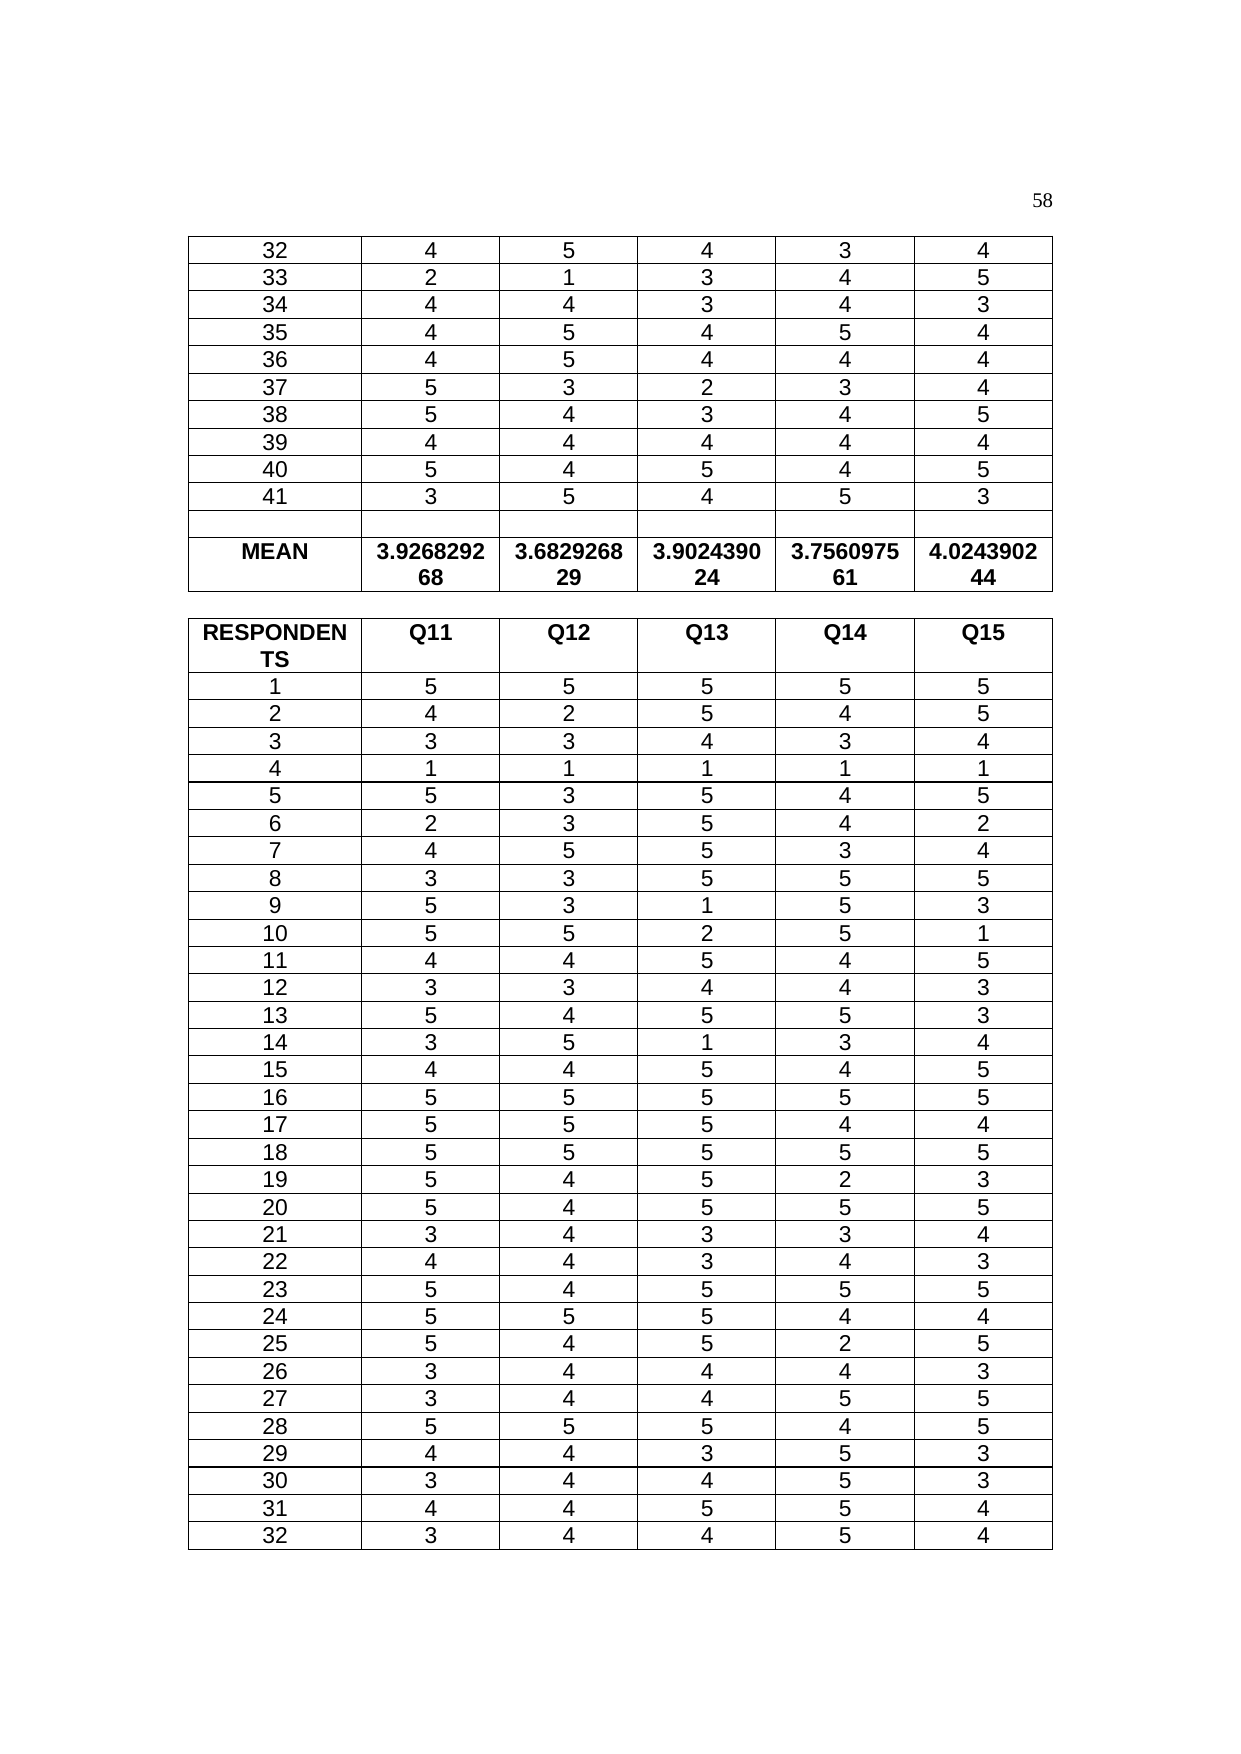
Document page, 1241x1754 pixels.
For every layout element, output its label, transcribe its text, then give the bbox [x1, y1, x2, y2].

table_cell 31 [189, 1495, 361, 1521]
table_cell 4 [500, 1522, 637, 1548]
table_cell 3 [915, 974, 1052, 1001]
table_cell 5 [362, 1111, 499, 1138]
table_cell 4 [776, 700, 914, 727]
table_cell 4 [500, 1468, 637, 1494]
table_cell 5 [915, 1330, 1052, 1357]
table_cell 1 [189, 673, 361, 699]
table_cell 5 [638, 947, 775, 973]
table_cell 4 [776, 1111, 914, 1138]
table_cell 5 [362, 1084, 499, 1110]
table_cell 3 [362, 1385, 499, 1412]
table_cell 4 [362, 346, 499, 373]
table_cell 4 [776, 456, 914, 482]
table_cell 5 [638, 1303, 775, 1329]
table_cell 2 [776, 1166, 914, 1192]
table_cell 4 [776, 974, 914, 1001]
table_cell 41 [189, 483, 361, 509]
table_cell 3 [915, 892, 1052, 918]
table_cell [362, 511, 499, 537]
table_cell 4 [500, 947, 637, 973]
table_cell 4 [638, 1385, 775, 1412]
table_cell 7 [189, 837, 361, 864]
table_cell 27 [189, 1385, 361, 1412]
table_cell 5 [362, 920, 499, 946]
table_cell 5 [638, 1194, 775, 1220]
table_cell 4 [500, 401, 637, 427]
table_cell 3 [776, 837, 914, 864]
table_cell 4 [915, 1029, 1052, 1055]
table_cell 3 [776, 1221, 914, 1247]
table_cell 5 [500, 1139, 637, 1165]
table_cell 5 [776, 673, 914, 699]
table_cell 5 [638, 865, 775, 891]
table_cell 5 [500, 1111, 637, 1138]
table_cell 4 [915, 728, 1052, 754]
table_cell 3 [362, 1468, 499, 1494]
table_cell 1 [500, 755, 637, 781]
table_cell 5 [776, 892, 914, 918]
table_cell 5 [915, 1276, 1052, 1302]
table_cell 5 [638, 1056, 775, 1083]
table_cell 3 [776, 728, 914, 754]
table_cell 3 [915, 1468, 1052, 1494]
table_cell 5 [362, 1002, 499, 1028]
table_cell 3 [362, 974, 499, 1001]
table_cell 19 [189, 1166, 361, 1192]
table_cell 22 [189, 1248, 361, 1274]
table_cell 5 [638, 1111, 775, 1138]
table_cell 36 [189, 346, 361, 373]
table_cell 4 [915, 346, 1052, 373]
table_cell 30 [189, 1468, 361, 1494]
table_cell MEAN [189, 538, 361, 591]
table_cell 5 [915, 1084, 1052, 1110]
table_cell 23 [189, 1276, 361, 1302]
table_cell 4 [915, 429, 1052, 455]
table_header RESPONDENTS [189, 619, 361, 672]
table_cell 4 [362, 291, 499, 318]
table_cell 1 [638, 1029, 775, 1055]
table_cell 5 [638, 837, 775, 864]
table_cell 1 [638, 892, 775, 918]
table_cell 3 [362, 483, 499, 509]
table_cell 34 [189, 291, 361, 318]
table_cell 5 [915, 1139, 1052, 1165]
table_cell 5 [915, 865, 1052, 891]
table_cell 4 [500, 429, 637, 455]
table_cell 6 [189, 810, 361, 836]
table_cell 4 [776, 346, 914, 373]
table_cell 3 [362, 1358, 499, 1384]
table_cell 3.902439024 [638, 538, 775, 591]
table_cell 4 [638, 483, 775, 509]
table_cell 8 [189, 865, 361, 891]
table_cell 5 [915, 947, 1052, 973]
table_cell 16 [189, 1084, 361, 1110]
table_header Q15 [915, 619, 1052, 672]
table_cell 28 [189, 1413, 361, 1439]
table_cell 4 [915, 374, 1052, 400]
table_cell 5 [362, 1194, 499, 1220]
table_cell 4 [500, 291, 637, 318]
table_cell 3 [915, 1166, 1052, 1192]
table_cell 5 [638, 1330, 775, 1357]
table_cell 4 [362, 429, 499, 455]
table_cell 4 [362, 837, 499, 864]
table_cell 5 [915, 1385, 1052, 1412]
table_cell 4 [638, 1358, 775, 1384]
table_cell 4 [915, 837, 1052, 864]
table_cell 4 [500, 1002, 637, 1028]
table_cell 5 [776, 319, 914, 345]
table_cell 4 [638, 1468, 775, 1494]
table_cell 26 [189, 1358, 361, 1384]
table_cell 3 [362, 865, 499, 891]
table_cell 18 [189, 1139, 361, 1165]
table_cell 5 [500, 1413, 637, 1439]
table_cell 5 [638, 1002, 775, 1028]
table_cell 1 [638, 755, 775, 781]
table_cell 1 [362, 755, 499, 781]
table_cell 5 [362, 1303, 499, 1329]
table_cell 33 [189, 264, 361, 290]
table_cell 29 [189, 1440, 361, 1466]
table_cell 4 [638, 974, 775, 1001]
table_cell 3 [638, 401, 775, 427]
table_cell 5 [362, 374, 499, 400]
table_cell 3 [362, 1221, 499, 1247]
table_cell 24 [189, 1303, 361, 1329]
table_cell 15 [189, 1056, 361, 1083]
table_cell [776, 511, 914, 537]
table_cell 5 [776, 1385, 914, 1412]
table_cell 3 [500, 728, 637, 754]
table_cell 17 [189, 1111, 361, 1138]
table_cell 2 [189, 700, 361, 727]
table_cell 5 [362, 1276, 499, 1302]
table_cell 4 [500, 456, 637, 482]
table_cell 3 [915, 1248, 1052, 1274]
table_cell 3 [500, 974, 637, 1001]
table_cell 1 [776, 755, 914, 781]
table_cell 5 [776, 1495, 914, 1521]
table_header Q13 [638, 619, 775, 672]
table_cell 5 [915, 456, 1052, 482]
table_cell 4 [638, 237, 775, 263]
table_cell 3 [915, 1002, 1052, 1028]
table_cell 3 [776, 374, 914, 400]
table_cell 4 [776, 1303, 914, 1329]
table_cell 4 [915, 1495, 1052, 1521]
table_cell 25 [189, 1330, 361, 1357]
table_cell 4 [500, 1194, 637, 1220]
table_cell 3 [915, 291, 1052, 318]
table_cell 5 [776, 865, 914, 891]
table_cell 4 [500, 1440, 637, 1466]
table_cell 5 [638, 1495, 775, 1521]
table_cell 4 [500, 1221, 637, 1247]
table_cell 4 [776, 429, 914, 455]
table_cell 4 [362, 1495, 499, 1521]
table_cell 5 [776, 1468, 914, 1494]
table_cell 5 [500, 1084, 637, 1110]
table_cell 4 [500, 1385, 637, 1412]
table_cell 4 [776, 1413, 914, 1439]
table_cell 4 [362, 1248, 499, 1274]
table_cell 4 [915, 1111, 1052, 1138]
table_cell 5 [189, 783, 361, 809]
table_cell 4 [362, 1440, 499, 1466]
table_cell 5 [362, 673, 499, 699]
table_cell 5 [500, 483, 637, 509]
table_cell 5 [915, 1194, 1052, 1220]
table_cell 5 [500, 673, 637, 699]
table_cell 4 [776, 264, 914, 290]
table_cell 4 [362, 700, 499, 727]
table_cell 5 [362, 1166, 499, 1192]
table_cell 3 [638, 264, 775, 290]
table_cell 4.024390244 [915, 538, 1052, 591]
table_cell [915, 511, 1052, 537]
table_cell 4 [915, 319, 1052, 345]
table_header Q12 [500, 619, 637, 672]
table_cell 5 [776, 1440, 914, 1466]
table_cell 3 [638, 1248, 775, 1274]
table_cell 5 [915, 1413, 1052, 1439]
table_cell 4 [500, 1495, 637, 1521]
table_cell 3 [915, 1440, 1052, 1466]
table_cell 39 [189, 429, 361, 455]
table_cell [189, 511, 361, 537]
table_cell [500, 511, 637, 537]
table_cell 3 [638, 1440, 775, 1466]
table_cell 5 [638, 1166, 775, 1192]
table_cell 4 [500, 1248, 637, 1274]
table_cell 2 [362, 810, 499, 836]
table_cell 5 [638, 810, 775, 836]
table_cell 5 [362, 892, 499, 918]
table_cell 1 [500, 264, 637, 290]
table_cell 3 [362, 728, 499, 754]
table_cell 5 [362, 456, 499, 482]
table_cell 3.926829268 [362, 538, 499, 591]
table_cell 3 [362, 1522, 499, 1548]
table_cell 2 [776, 1330, 914, 1357]
table_cell 4 [500, 1276, 637, 1302]
table_cell 5 [776, 1194, 914, 1220]
table_cell 3 [500, 865, 637, 891]
table_cell 1 [915, 920, 1052, 946]
table_cell 38 [189, 401, 361, 427]
table_cell 2 [500, 700, 637, 727]
table_cell 4 [776, 1358, 914, 1384]
table_cell 4 [362, 947, 499, 973]
table_cell 3 [915, 1358, 1052, 1384]
table_cell 5 [362, 1413, 499, 1439]
table_cell 5 [915, 1056, 1052, 1083]
table_cell 5 [500, 1029, 637, 1055]
table_cell 4 [362, 1056, 499, 1083]
table_cell 5 [500, 1303, 637, 1329]
table_cell 5 [638, 1276, 775, 1302]
table_cell 3 [362, 1029, 499, 1055]
table_cell 4 [500, 1358, 637, 1384]
table_cell 13 [189, 1002, 361, 1028]
table_cell 32 [189, 1522, 361, 1548]
table_cell 5 [776, 1522, 914, 1548]
table_cell 5 [638, 700, 775, 727]
table_cell 5 [776, 1139, 914, 1165]
table_cell 5 [915, 783, 1052, 809]
table_cell 4 [189, 755, 361, 781]
table_cell 4 [776, 401, 914, 427]
table_cell 5 [638, 456, 775, 482]
table_cell 3 [776, 237, 914, 263]
table_cell 5 [638, 673, 775, 699]
table_cell 5 [362, 401, 499, 427]
table_cell 5 [500, 920, 637, 946]
table_cell 3 [189, 728, 361, 754]
table_cell 4 [915, 1221, 1052, 1247]
table_cell 4 [638, 728, 775, 754]
table_cell 4 [776, 783, 914, 809]
table_cell 5 [776, 483, 914, 509]
table_cell 20 [189, 1194, 361, 1220]
table_cell 4 [915, 1522, 1052, 1548]
table_cell 4 [638, 346, 775, 373]
table_cell 5 [638, 1413, 775, 1439]
table_cell 4 [638, 429, 775, 455]
table_cell 3 [638, 1221, 775, 1247]
table_cell 35 [189, 319, 361, 345]
table_cell 3 [500, 810, 637, 836]
table_cell 5 [776, 1084, 914, 1110]
table_cell 5 [362, 1139, 499, 1165]
table_cell 5 [500, 237, 637, 263]
table_cell 4 [362, 237, 499, 263]
table_cell 2 [638, 374, 775, 400]
table_cell 4 [500, 1166, 637, 1192]
table_cell 5 [776, 1002, 914, 1028]
table_cell 4 [776, 810, 914, 836]
table_cell 9 [189, 892, 361, 918]
table_cell 4 [500, 1056, 637, 1083]
table_cell 5 [915, 264, 1052, 290]
table_cell 3 [776, 1029, 914, 1055]
table_cell 4 [915, 237, 1052, 263]
table_cell 4 [638, 319, 775, 345]
table_cell 4 [915, 1303, 1052, 1329]
table_cell 3.682926829 [500, 538, 637, 591]
table_cell 5 [638, 1084, 775, 1110]
table_cell 4 [776, 947, 914, 973]
table_cell 12 [189, 974, 361, 1001]
table_cell 10 [189, 920, 361, 946]
table_cell 3 [500, 892, 637, 918]
table_cell 4 [776, 1056, 914, 1083]
table_cell [638, 511, 775, 537]
table_cell 3 [500, 783, 637, 809]
table_cell 4 [500, 1330, 637, 1357]
table_cell 3.756097561 [776, 538, 914, 591]
table_cell 3 [915, 483, 1052, 509]
table_cell 2 [638, 920, 775, 946]
table_cell 5 [500, 346, 637, 373]
table_cell 1 [915, 755, 1052, 781]
table_header Q14 [776, 619, 914, 672]
table_cell 40 [189, 456, 361, 482]
table_cell 3 [638, 291, 775, 318]
table_cell 2 [362, 264, 499, 290]
table_cell 4 [362, 319, 499, 345]
table_cell 5 [500, 837, 637, 864]
table_cell 4 [776, 1248, 914, 1274]
table_cell 5 [776, 920, 914, 946]
table_cell 5 [776, 1276, 914, 1302]
table_cell 4 [638, 1522, 775, 1548]
table_cell 5 [915, 700, 1052, 727]
table_header Q11 [362, 619, 499, 672]
table_cell 21 [189, 1221, 361, 1247]
table_cell 5 [915, 401, 1052, 427]
table_cell 37 [189, 374, 361, 400]
table_cell 5 [915, 673, 1052, 699]
table_cell 5 [362, 1330, 499, 1357]
table_cell 32 [189, 237, 361, 263]
table_cell 5 [638, 1139, 775, 1165]
table_cell 3 [500, 374, 637, 400]
table_cell 14 [189, 1029, 361, 1055]
table_cell 5 [500, 319, 637, 345]
table_cell 5 [362, 783, 499, 809]
table_cell 4 [776, 291, 914, 318]
table_cell 5 [638, 783, 775, 809]
table_cell 11 [189, 947, 361, 973]
table_cell 2 [915, 810, 1052, 836]
